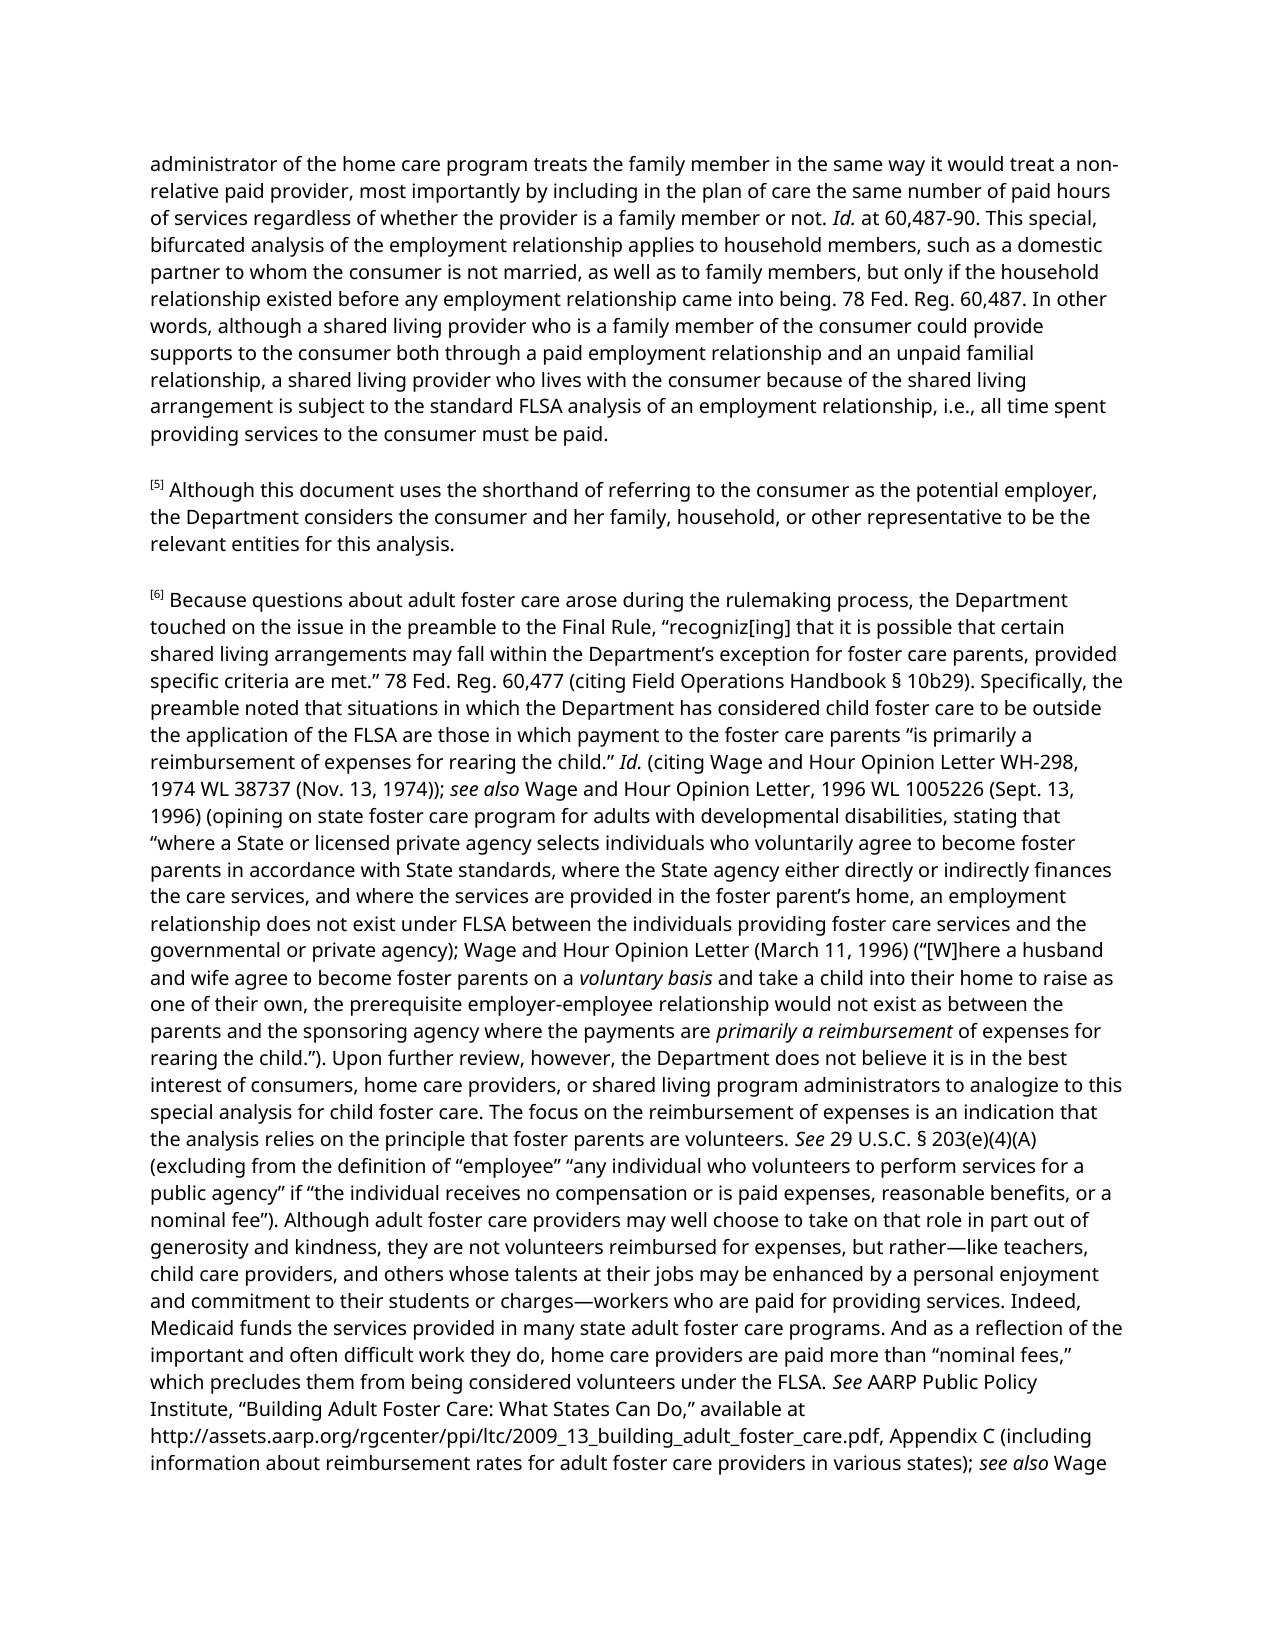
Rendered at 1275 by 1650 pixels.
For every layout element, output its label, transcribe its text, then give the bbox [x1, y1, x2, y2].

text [150, 150, 1125, 447]
text [5] Although this document uses the shorthand of referring to the consumer as the potential employer, the Department considers the consumer and her family, household, or other representative to be the relevant entities for this analysis. [150, 476, 1125, 557]
